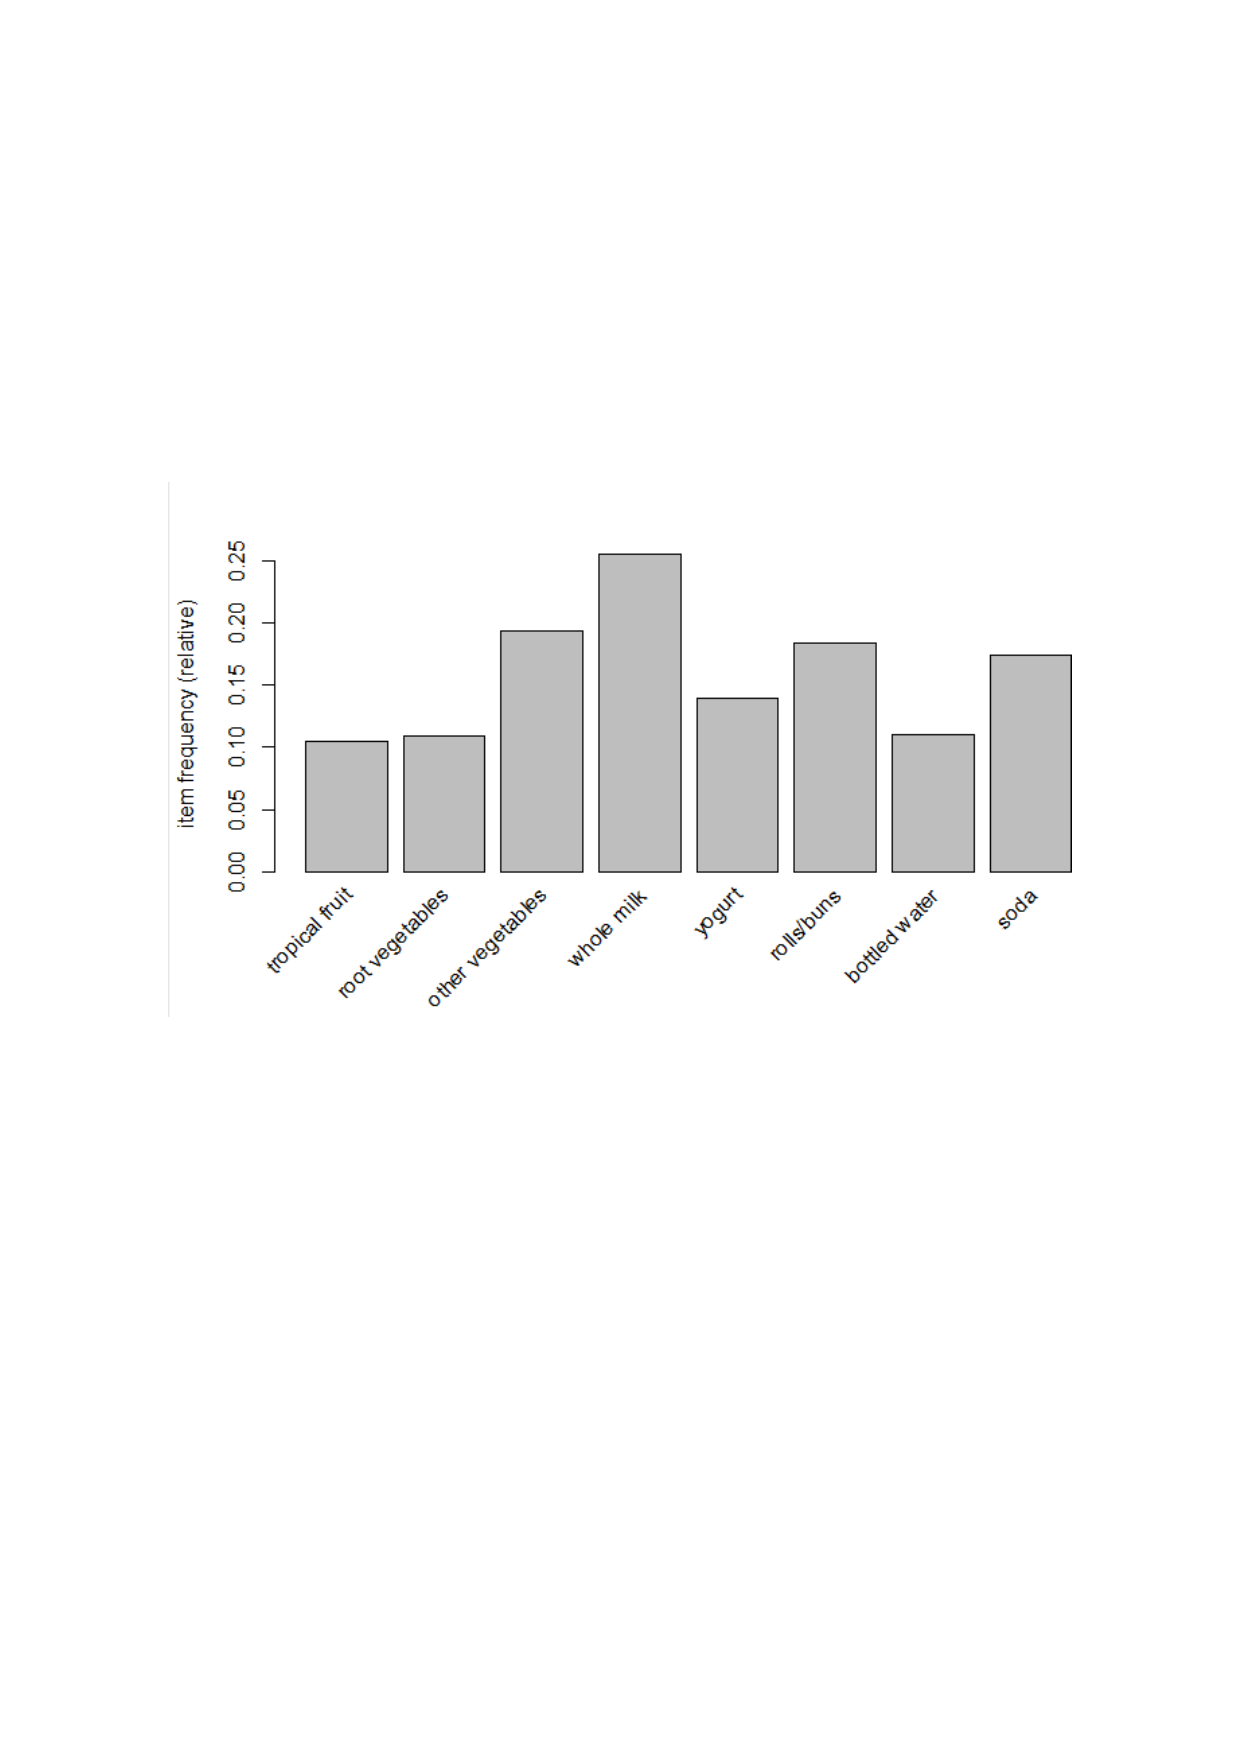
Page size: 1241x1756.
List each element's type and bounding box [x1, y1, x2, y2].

picture [168, 482, 1072, 1017]
